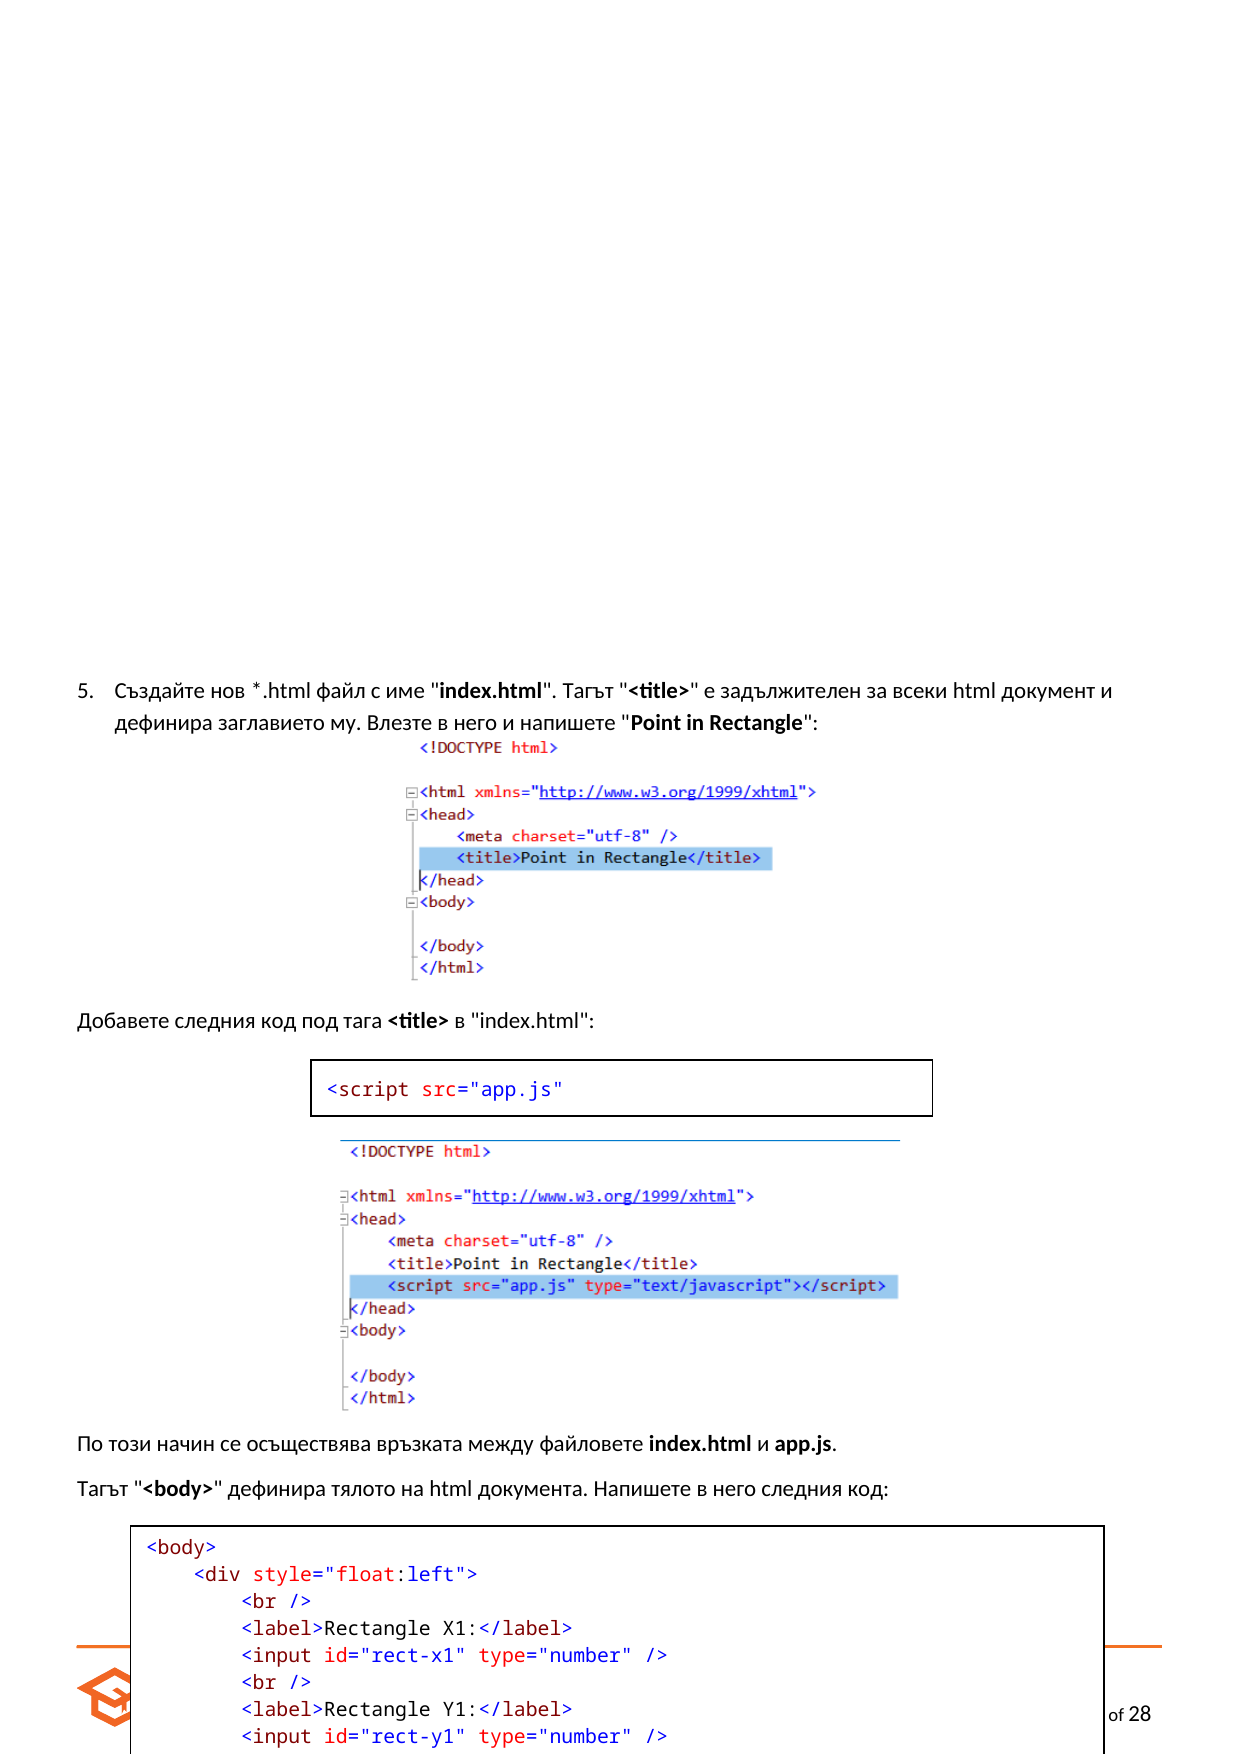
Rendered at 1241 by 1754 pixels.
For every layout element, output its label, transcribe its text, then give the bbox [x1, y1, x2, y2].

text По този начин се осъществява връзката между файловете index.html и app.js. [77, 1429, 1163, 1457]
list Създайте нов *.html файл с име "index.html". Тагът "<title>" е задължителен за всеки html документ и дефинира заглавието му. Влезте в него и напишете "Point in Rectangle": [77, 676, 1163, 737]
picture [405, 740, 835, 990]
picture [340, 1140, 901, 1413]
text Тагът "<body>" дефинира тялото на html документа. Напишете в него следния код: [77, 1474, 1163, 1502]
text Добавете следния код под тага <title> в "index.html": [77, 1006, 1163, 1034]
picture [76, 1667, 130, 1727]
